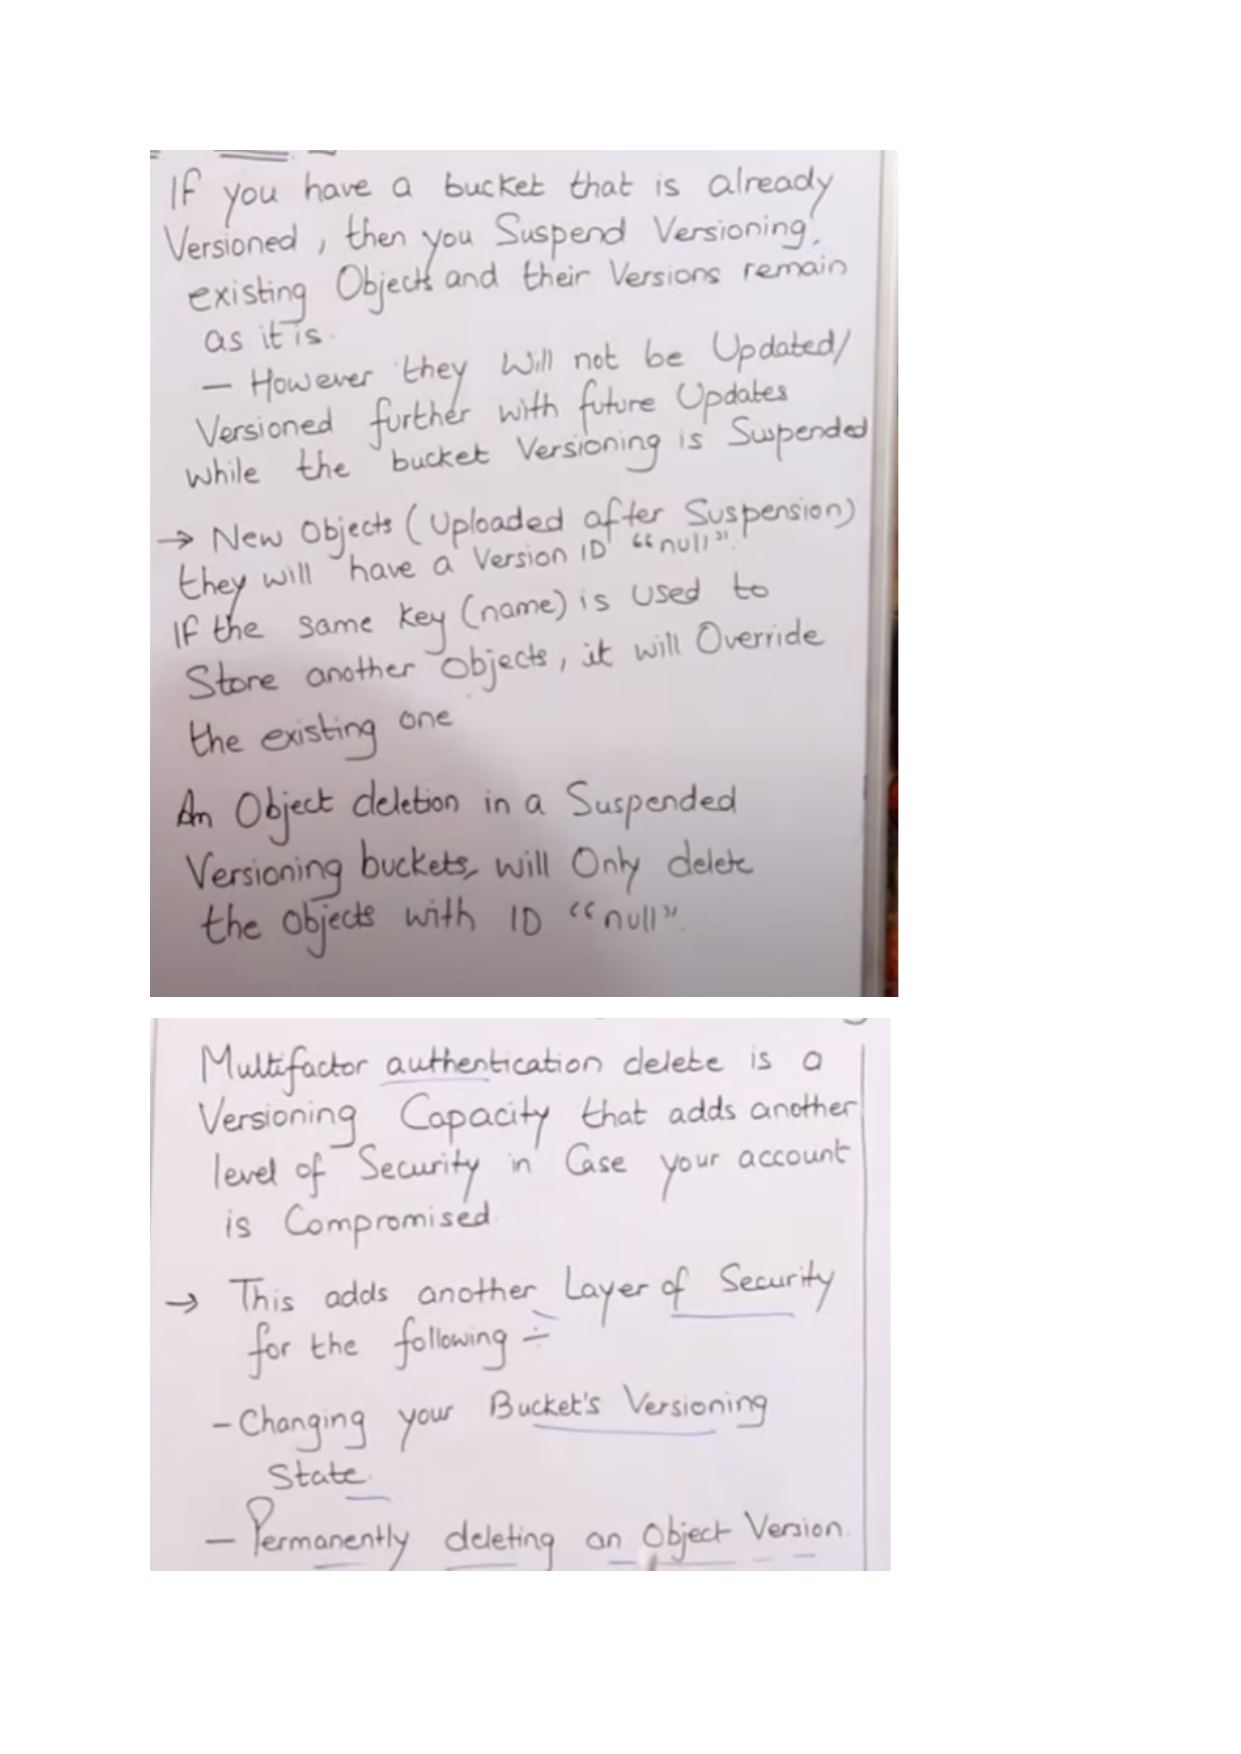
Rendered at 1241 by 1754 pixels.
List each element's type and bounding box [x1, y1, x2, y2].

picture [150, 150, 899, 997]
picture [150, 1018, 891, 1571]
